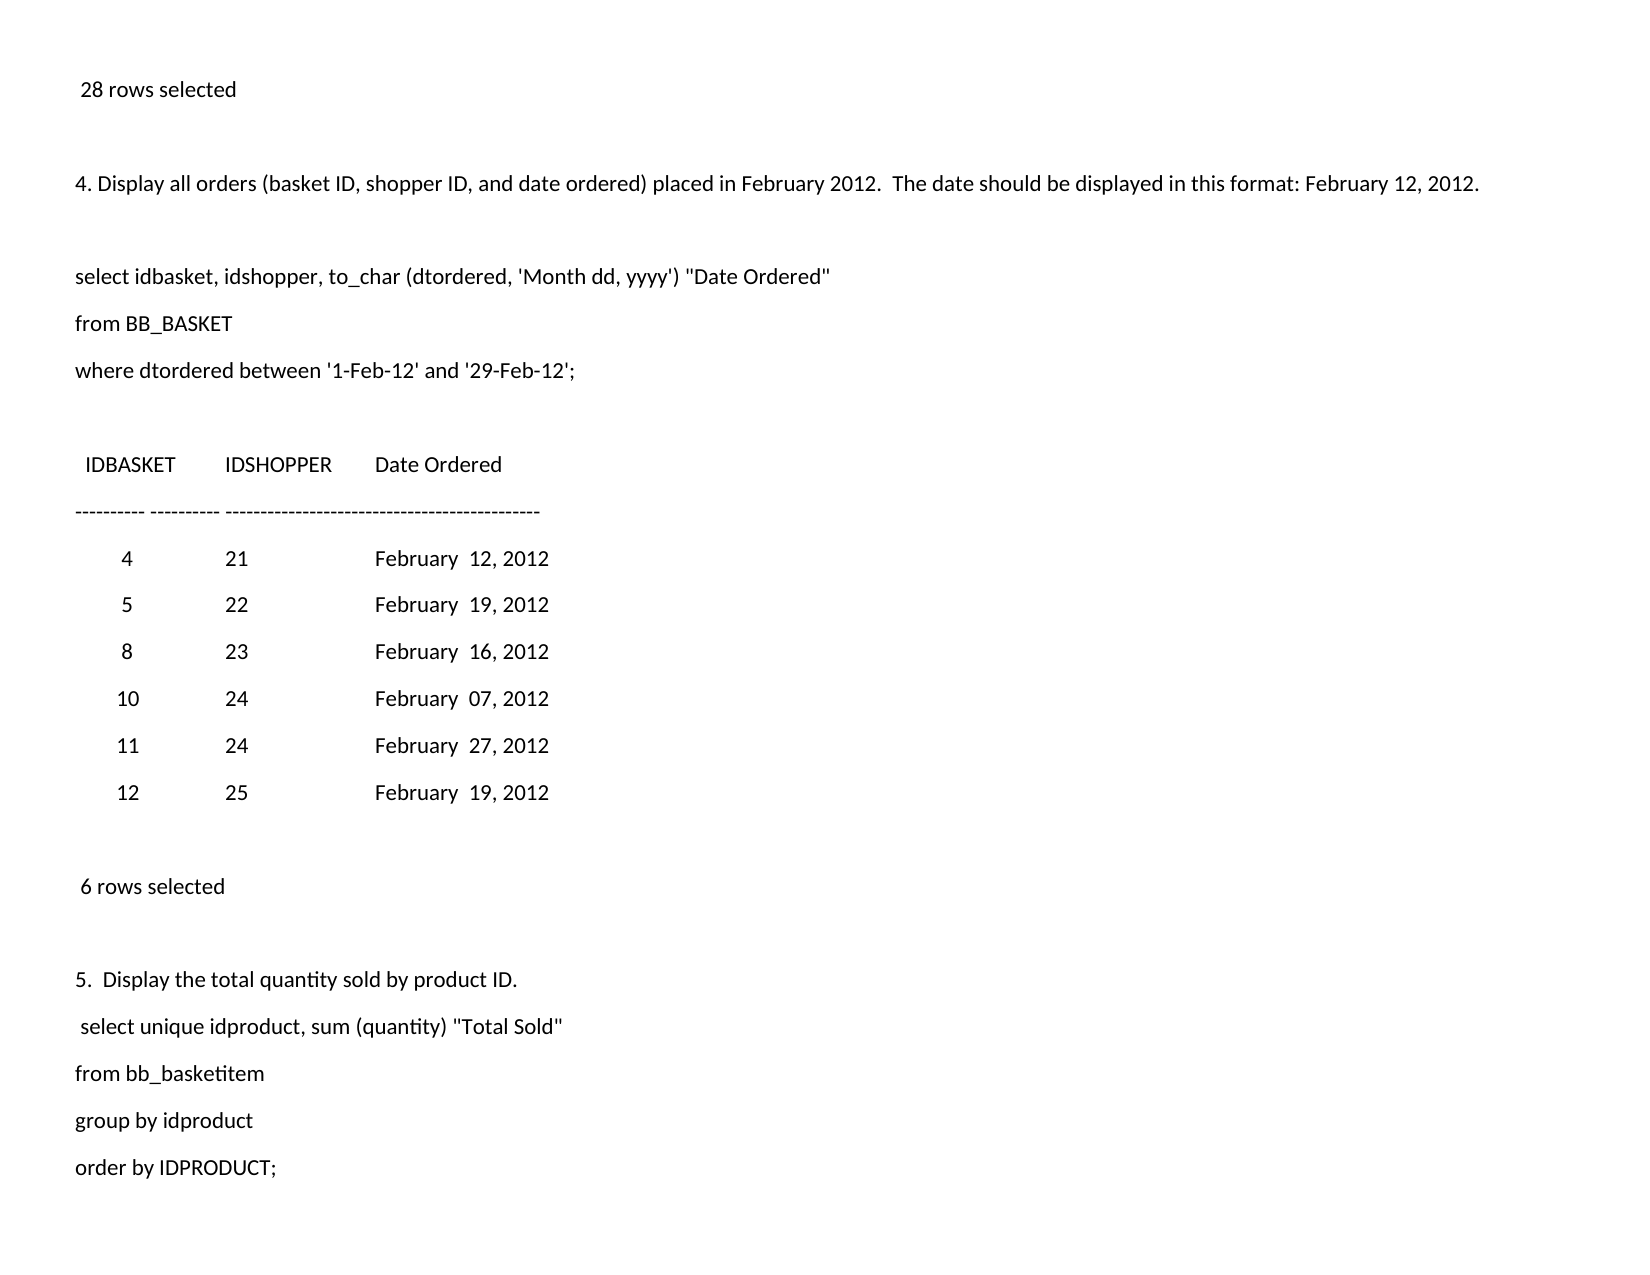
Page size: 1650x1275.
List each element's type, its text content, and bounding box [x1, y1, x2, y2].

text 4. Display all orders (basket ID, shopper ID, and date ordered) placed in February 2012. The date should be displayed in this format: February 12, 2012. [75, 169, 1575, 197]
text 6 rows selected [75, 872, 1575, 900]
text order by IDPRODUCT; [75, 1153, 1575, 1181]
text 4 21 February 12, 2012 [75, 544, 1575, 572]
text IDBASKET IDSHOPPER Date Ordered [75, 450, 1575, 478]
text from bb_basketitem [75, 1059, 1575, 1087]
text 10 24 February 07, 2012 [75, 684, 1575, 712]
text from BB_BASKET [75, 309, 1575, 337]
text 28 rows selected [75, 75, 1575, 103]
text ---------- ---------- --------------------------------------------- [75, 497, 1575, 525]
text 12 25 February 19, 2012 [75, 778, 1575, 806]
text group by idproduct [75, 1106, 1575, 1134]
text 8 23 February 16, 2012 [75, 637, 1575, 666]
text 11 24 February 27, 2012 [75, 731, 1575, 759]
text 5. Display the total quantity sold by product ID. [75, 966, 1575, 994]
text where dtordered between '1-Feb-12' and '29-Feb-12'; [75, 356, 1575, 384]
text 5 22 February 19, 2012 [75, 591, 1575, 619]
text select unique idproduct, sum (quantity) "Total Sold" [75, 1012, 1575, 1041]
text select idbasket, idshopper, to_char (dtordered, 'Month dd, yyyy') "Date Ordered" [75, 262, 1575, 291]
